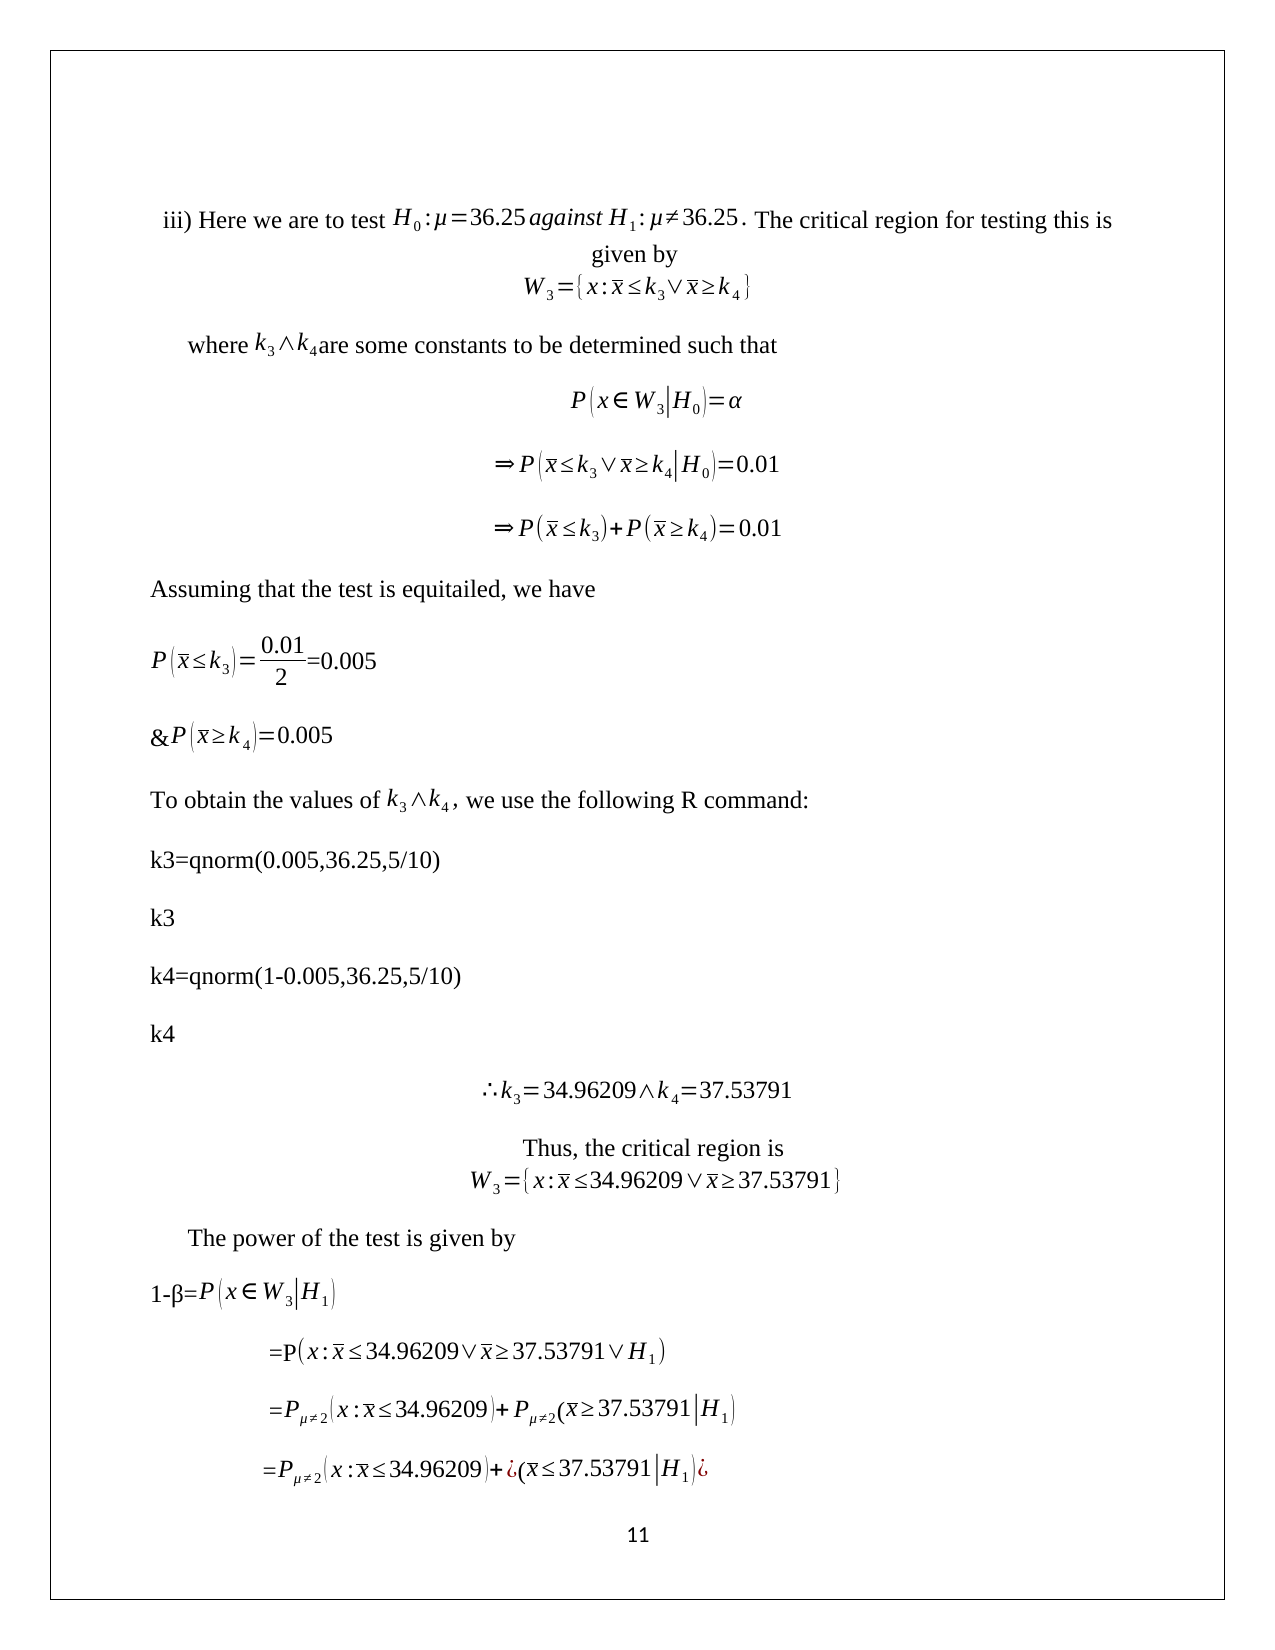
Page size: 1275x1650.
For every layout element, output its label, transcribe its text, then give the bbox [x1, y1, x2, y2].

text The power of the test is given by [187, 1223, 1125, 1251]
text =( [150, 1393, 1125, 1428]
text iii) Here we are to test The critical region for testing this is given by [150, 204, 1125, 304]
text Assuming that the test is equitailed, we have [150, 574, 1125, 603]
text 1-β= [150, 1276, 1125, 1311]
text =P [150, 1336, 1125, 1368]
text =( [150, 1453, 1125, 1488]
text To obtain the values of we use the following R command: [150, 784, 1125, 816]
text =0.005 [150, 632, 1125, 691]
text k4=qnorm(1-0.005,36.25,5/10) [150, 961, 1125, 990]
text k4 [150, 1019, 1125, 1048]
text Thus, the critical region is [187, 1133, 1125, 1198]
text k3 [150, 903, 1125, 932]
text & [150, 720, 1125, 755]
text k3=qnorm(0.005,36.25,5/10) [150, 845, 1125, 874]
text where are some constants to be determined such that [187, 329, 1125, 360]
